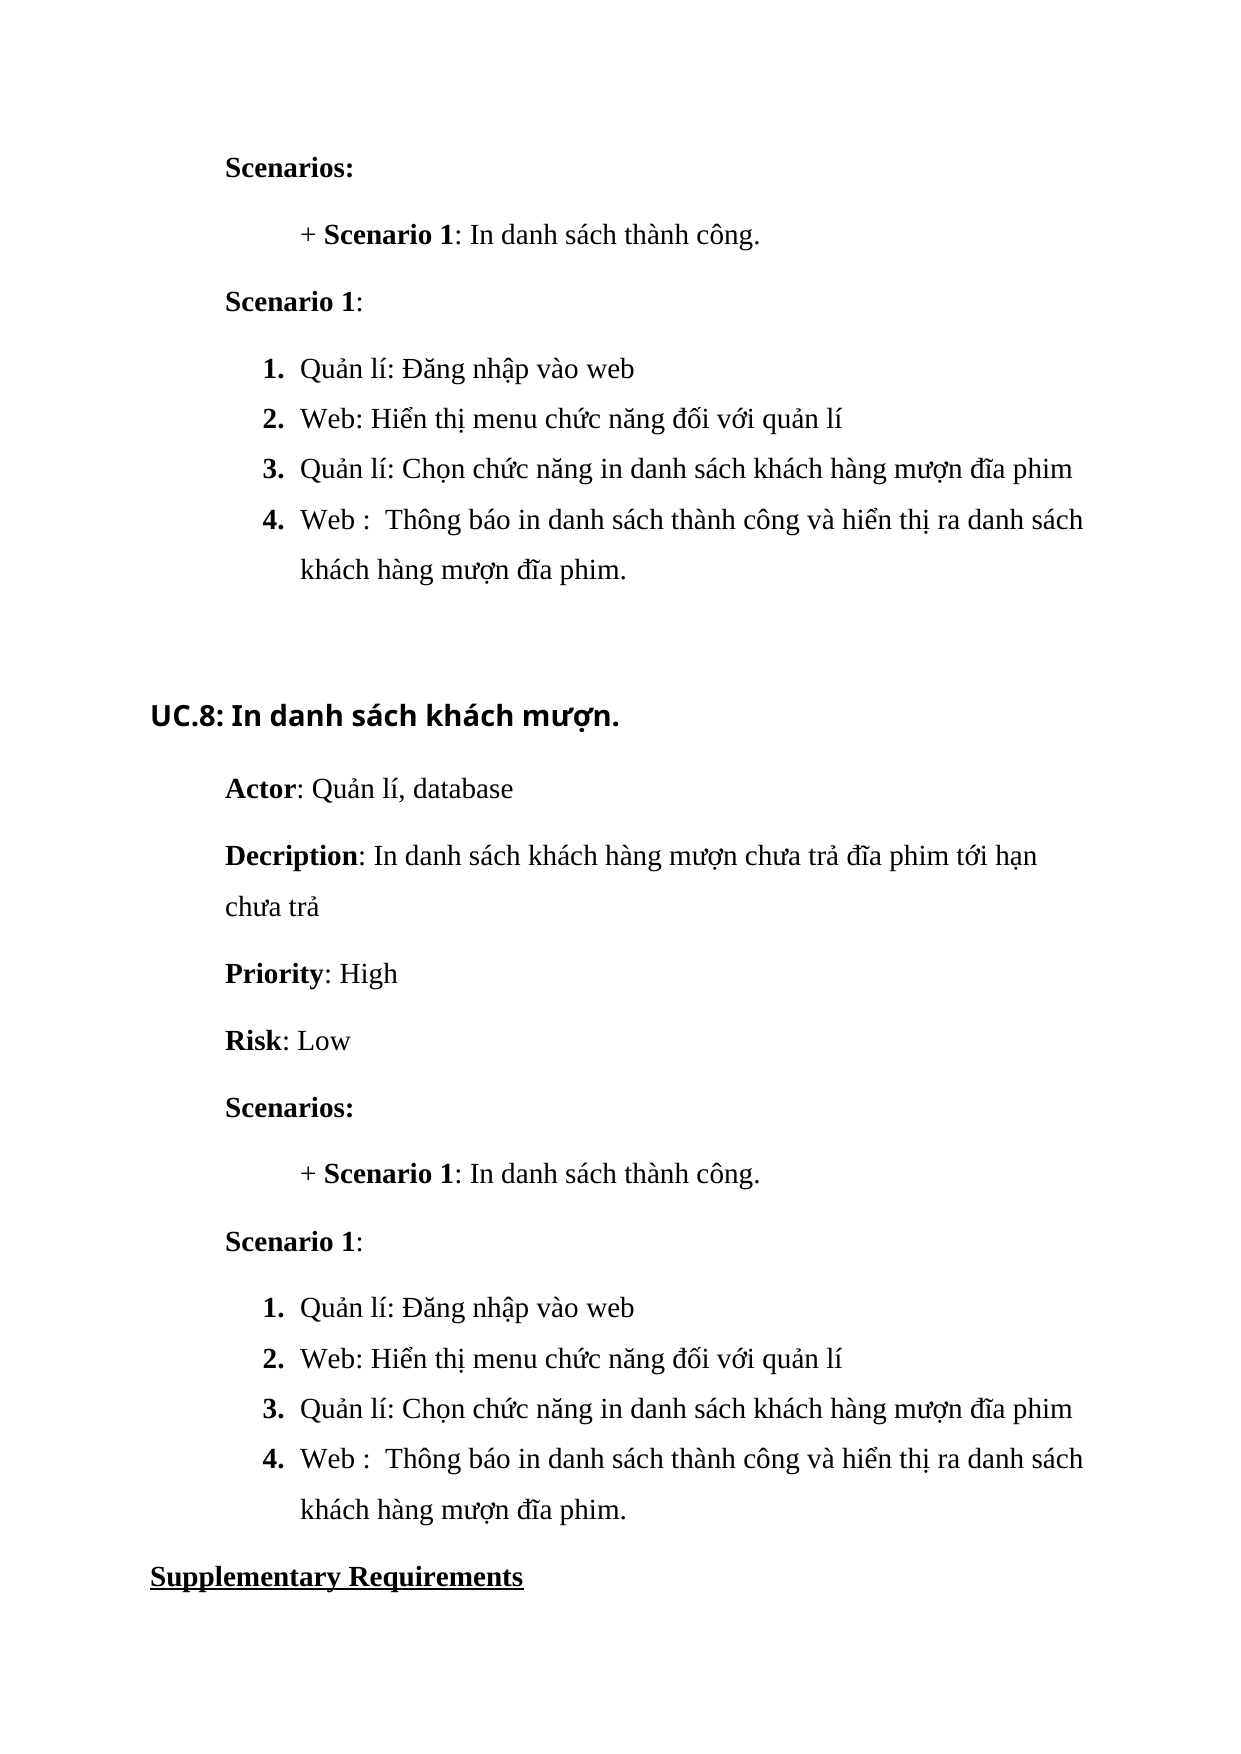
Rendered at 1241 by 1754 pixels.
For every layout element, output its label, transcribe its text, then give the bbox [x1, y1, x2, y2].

text Risk: Low [225, 1023, 1090, 1056]
list Quản lí: Đăng nhập vào web [262, 351, 1090, 384]
text + Scenario 1: In danh sách thành công. [225, 1157, 1090, 1190]
text Scenario 1: [225, 284, 1090, 317]
text Scenarios: [225, 150, 1090, 183]
text Priority: High [225, 956, 1090, 989]
list Quản lí: Chọn chức năng in danh sách khách hàng mượn đĩa phim [262, 1391, 1090, 1425]
list Web : Thông báo in danh sách thành công và hiển thị ra danh sách khách hàng mượn đĩa phim. [262, 502, 1090, 586]
text Decription: In danh sách khách hàng mượn chưa trả đĩa phim tới hạn chưa trả [225, 838, 1090, 922]
text + Scenario 1: In danh sách thành công. [225, 217, 1090, 251]
list Quản lí: Đăng nhập vào web [262, 1291, 1090, 1324]
text Scenario 1: [225, 1224, 1090, 1257]
list Web: Hiển thị menu chức năng đối với quản lí [262, 1341, 1090, 1374]
list Web: Hiển thị menu chức năng đối với quản lí [262, 401, 1090, 435]
text Scenarios: [225, 1090, 1090, 1123]
text Actor: Quản lí, database [225, 771, 1090, 805]
list Quản lí: Chọn chức năng in danh sách khách hàng mượn đĩa phim [262, 452, 1090, 485]
text Supplementary Requirements [150, 1559, 1090, 1592]
text UC.8: In danh sách khách mượn. [150, 695, 1090, 735]
list Web : Thông báo in danh sách thành công và hiển thị ra danh sách khách hàng mượn đĩa phim. [262, 1442, 1090, 1525]
